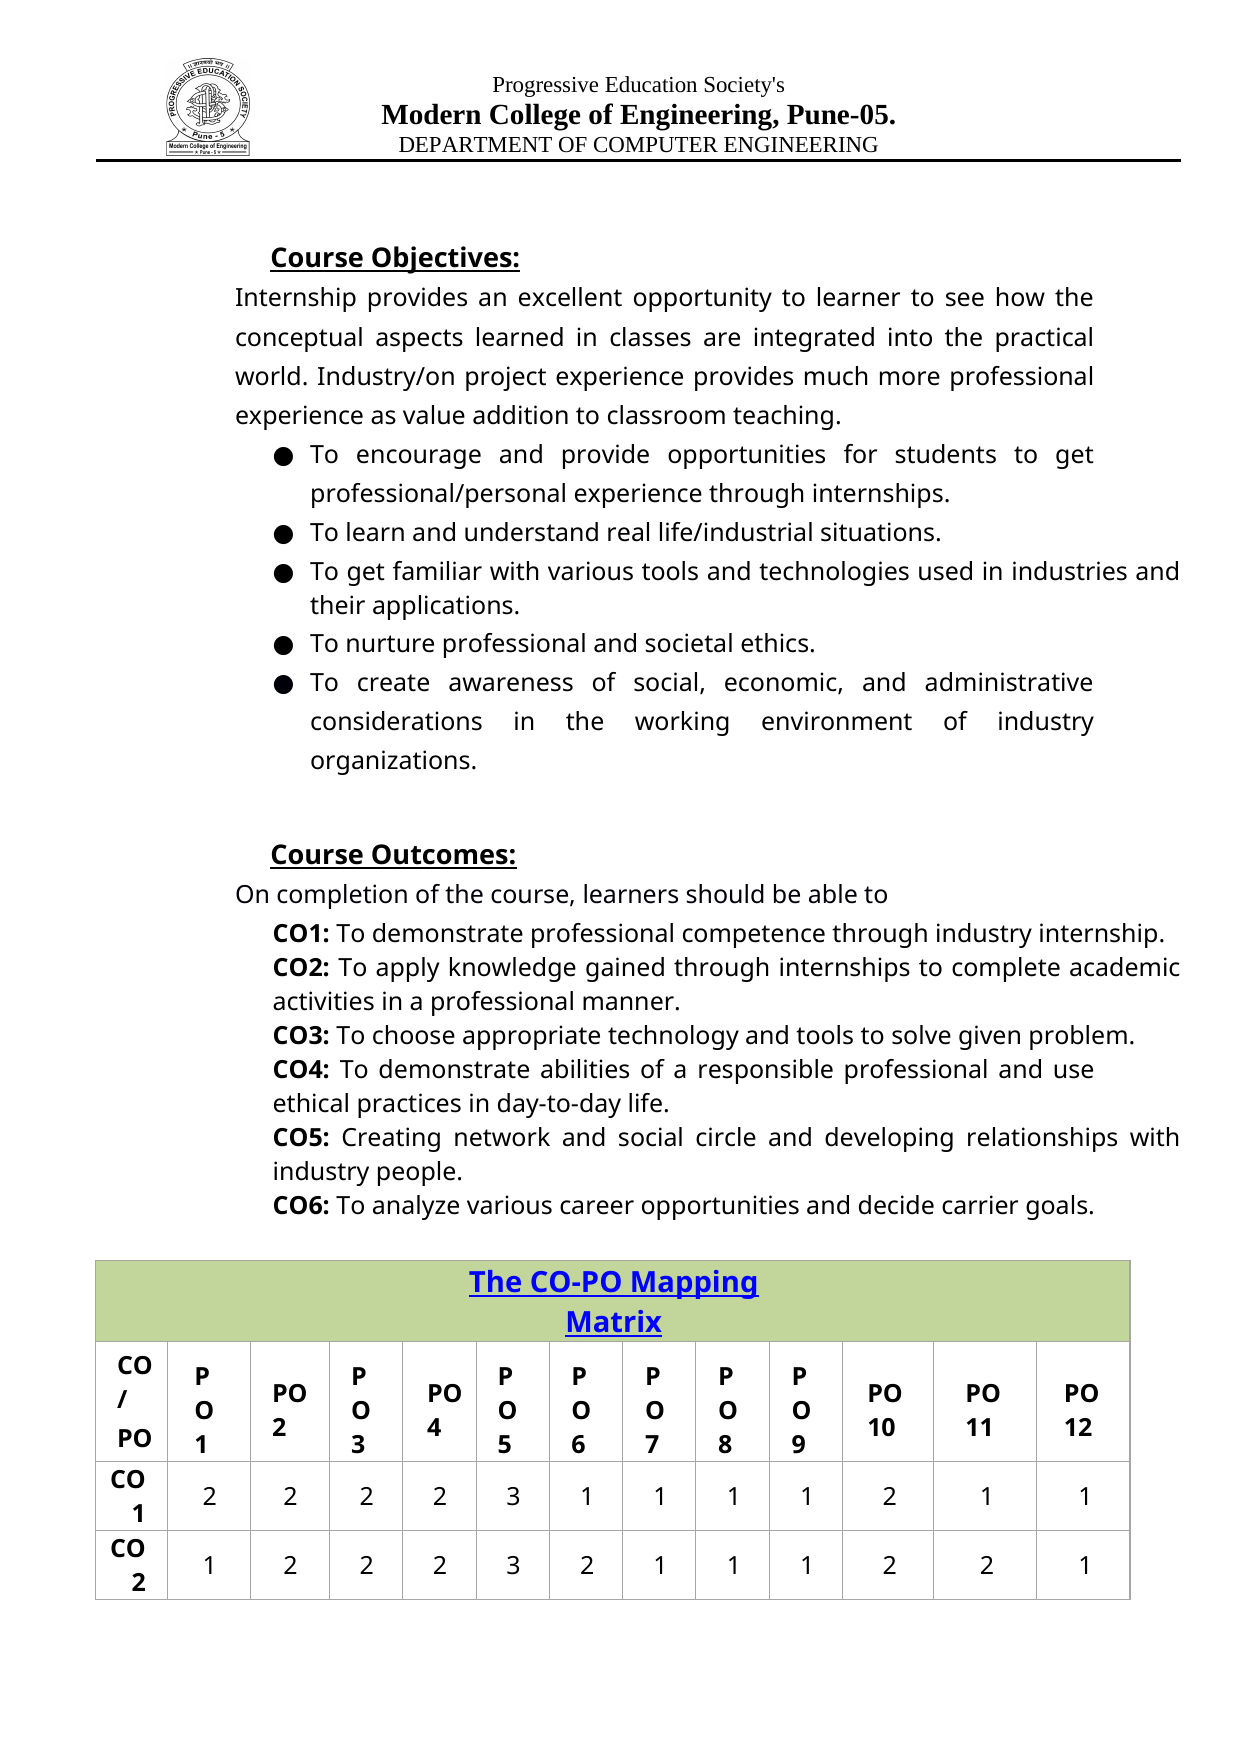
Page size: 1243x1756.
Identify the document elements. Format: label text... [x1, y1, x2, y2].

list To create awareness of social, economic, and administrative considerations in the working environment of industry organizations. [272, 664, 1094, 777]
table_cell 2 [403, 1531, 476, 1599]
table_header The CO-PO Mapping Matrix [96, 1261, 1129, 1341]
subtitle Course Outcomes: [235, 836, 1181, 873]
table_cell 2 [251, 1531, 329, 1599]
text CO1: To demonstrate professional competence through industry internship. [272, 915, 1181, 949]
list To get familiar with various tools and technologies used in industries and their applications. [272, 553, 1181, 622]
table_cell 2 [168, 1462, 250, 1530]
table_cell PO9 [770, 1342, 842, 1461]
table_cell PO3 [330, 1342, 402, 1461]
table_cell PO10 [843, 1342, 933, 1461]
table_cell 2 [843, 1531, 933, 1599]
table_cell 2 [403, 1462, 476, 1530]
table_cell 3 [477, 1462, 549, 1530]
text CO6: To analyze various career opportunities and decide carrier goals. [272, 1188, 1181, 1222]
table_cell 1 [623, 1531, 695, 1599]
table_cell 2 [330, 1462, 402, 1530]
table_cell PO4 [403, 1342, 476, 1461]
table_cell PO11 [934, 1342, 1036, 1461]
table_cell 1 [623, 1462, 695, 1530]
table_cell 1 [696, 1462, 769, 1530]
text CO2: To apply knowledge gained through internships to complete academic activities in a professional manner. [272, 949, 1181, 1017]
list To nurture professional and societal ethics. [272, 626, 1181, 660]
table_cell PO6 [550, 1342, 622, 1461]
table_cell 2 [550, 1531, 622, 1599]
table_cell PO7 [623, 1342, 695, 1461]
picture [166, 58, 250, 156]
table_cell PO12 [1037, 1342, 1129, 1461]
table_cell CO1 [96, 1462, 167, 1530]
table_cell 1 [1037, 1531, 1129, 1599]
table_cell 2 [330, 1531, 402, 1599]
table_cell 2 [251, 1462, 329, 1530]
text Internship provides an excellent opportunity to learner to see how the conceptual aspects learned in classes are integrated into the practical world. Industry/on project experience provides much more professional experience as value addition to classroom teaching. [235, 280, 1095, 432]
table_cell 1 [770, 1531, 842, 1599]
table_cell 1 [168, 1531, 250, 1599]
table_cell 3 [477, 1531, 549, 1599]
text CO4: To demonstrate abilities of a responsible professional and use ethical practices in day-to-day life. [272, 1052, 1096, 1120]
text CO3: To choose appropriate technology and tools to solve given problem. [272, 1017, 1181, 1052]
table_cell 1 [696, 1531, 769, 1599]
subtitle Course Objectives: [235, 239, 1181, 276]
table_cell 1 [934, 1462, 1036, 1530]
table_cell 1 [770, 1462, 842, 1530]
table_cell 1 [1037, 1462, 1129, 1530]
text On completion of the course, learners should be able to [235, 877, 1181, 911]
table_cell 2 [843, 1462, 933, 1530]
table_cell CO/ PO [96, 1342, 167, 1461]
text CO5: Creating network and social circle and developing relationships with industry people. [272, 1120, 1181, 1188]
table_cell PO8 [696, 1342, 769, 1461]
table_cell 2 [934, 1531, 1036, 1599]
table_cell PO1 [168, 1342, 250, 1461]
table_cell PO2 [251, 1342, 329, 1461]
table_cell 1 [550, 1462, 622, 1530]
list To encourage and provide opportunities for students to get professional/personal experience through internships. [272, 437, 1094, 510]
table_cell PO5 [477, 1342, 549, 1461]
table_cell CO2 [96, 1531, 167, 1599]
list To learn and understand real life/industrial situations. [272, 515, 1181, 549]
